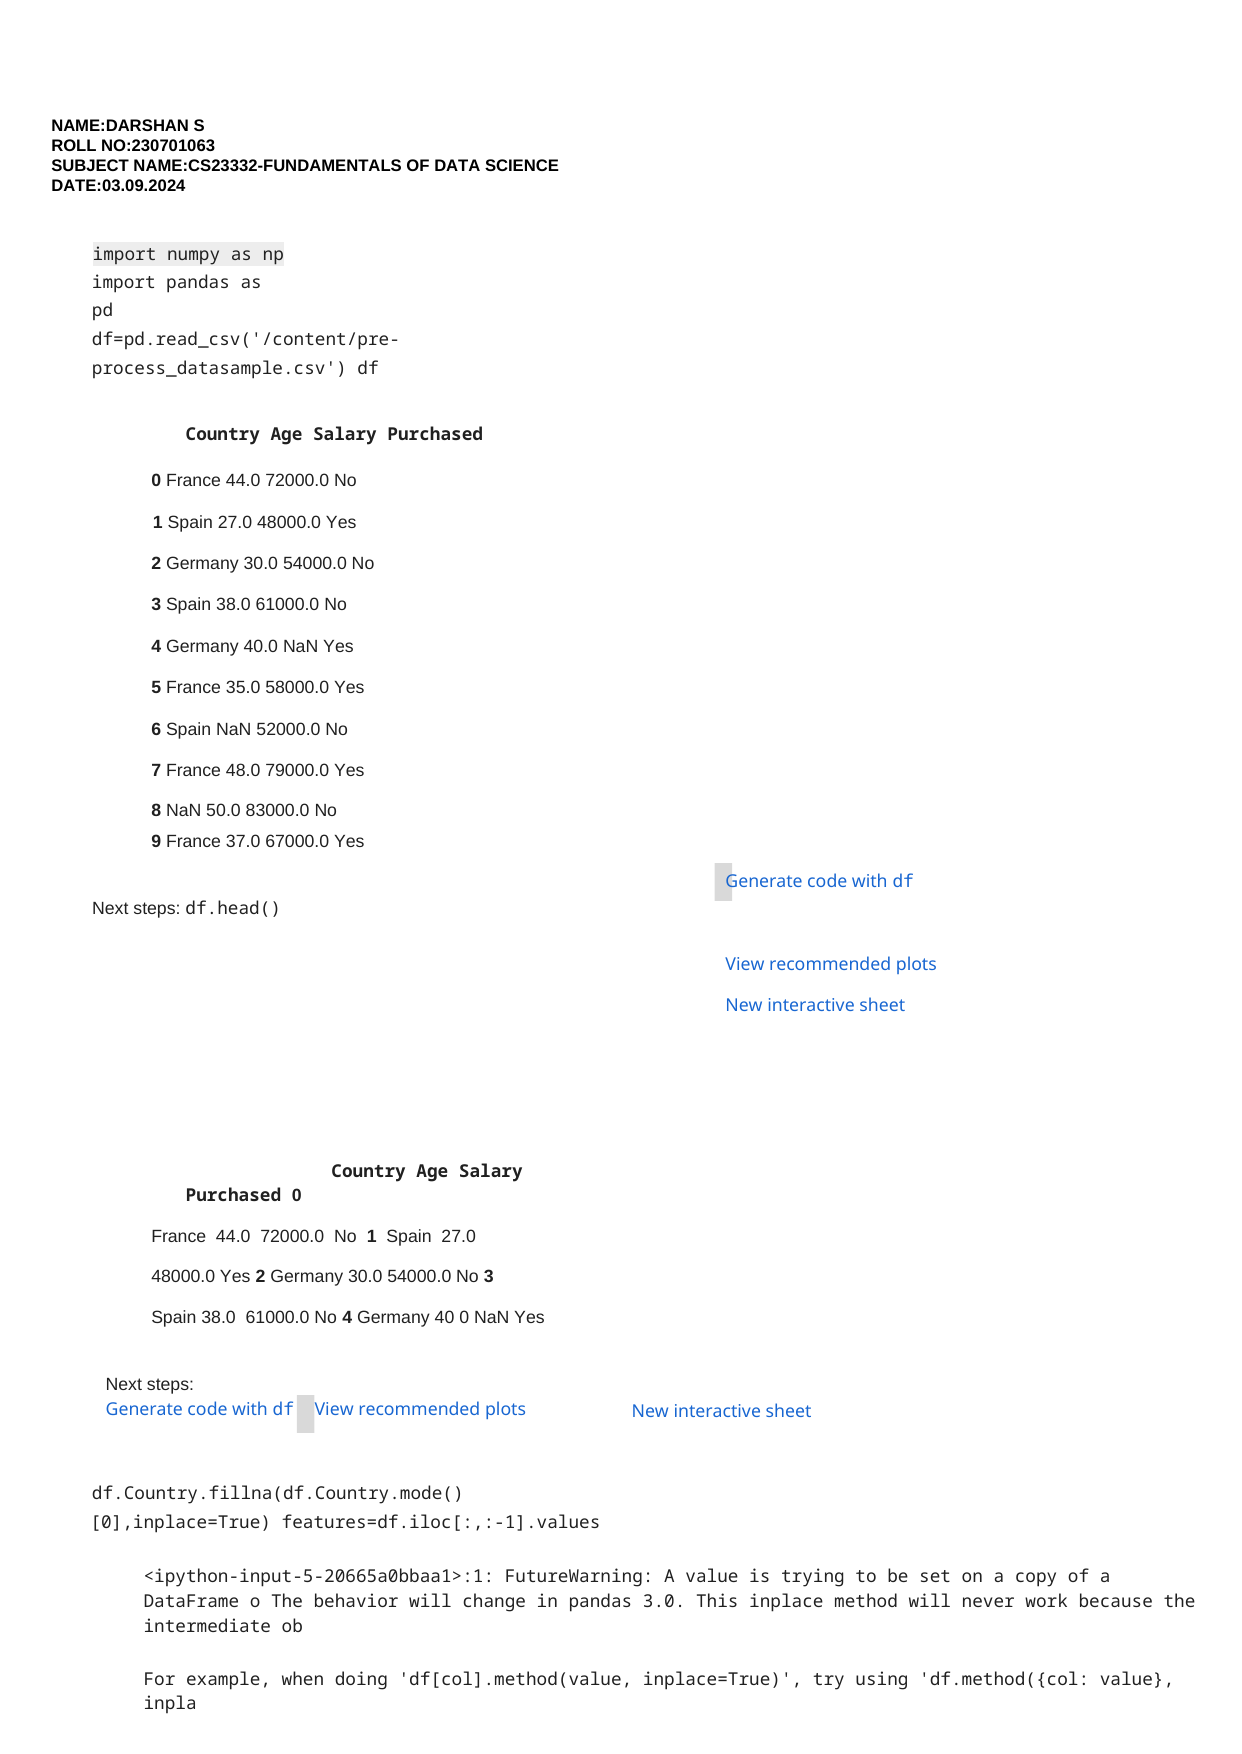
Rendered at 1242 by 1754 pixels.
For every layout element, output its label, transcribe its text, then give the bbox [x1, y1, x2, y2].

text Country Age Salary Purchased [185, 421, 1210, 445]
text 8 NaN 50.0 83000.0 No [151, 800, 1210, 820]
text New interactive sheet [631, 1398, 1210, 1422]
text Generate code with df View recommended plots New interactive sheet [725, 869, 939, 1017]
text 0 France 44.0 72000.0 No [151, 469, 1210, 490]
text Generate code with df View recommended plots [105, 1396, 623, 1421]
text 5 France 35.0 58000.0 Yes [151, 676, 1210, 697]
text SUBJECT NAME:CS23332-FUNDAMENTALS OF DATA SCIENCE DATE:03.09.2024 [51, 156, 626, 195]
text Spain 38.0 61000.0 No 4 Germany 40 0 NaN Yes [151, 1307, 623, 1327]
text 2 Germany 30.0 54000.0 No [151, 553, 1210, 573]
text Next steps: df.head() [92, 895, 577, 919]
text import numpy as np import pandas as pd [92, 242, 284, 322]
text 7 France 48.0 79000.0 Yes [151, 759, 1210, 780]
text France 44.0 72000.0 No 1 Spain 27.0 [151, 1226, 623, 1246]
text 6 Spain NaN 52000.0 No [151, 718, 1210, 739]
text 1 Spain 27.0 48000.0 Yes [153, 512, 1210, 532]
text NAME:DARSHAN S ROLL NO:230701063 [51, 116, 216, 155]
text Next steps: [105, 1374, 623, 1394]
text For example, when doing 'df[col].method(value, inplace=True)', try using 'df.method({col: value}, inpla [143, 1667, 1210, 1715]
text df=pd.read_csv('/content/pre-process_datasample.csv') df [92, 326, 626, 380]
text 3 Spain 38.0 61000.0 No [151, 593, 1210, 614]
text 4 Germany 40.0 NaN Yes [151, 635, 1210, 656]
text df.Country.fillna(df.Country.mode()[0],inplace=True) features=df.iloc[:,:-1].values [90, 1481, 616, 1533]
text <ipython-input-5-20665a0bbaa1>:1: FutureWarning: A value is trying to be set on a copy of a DataFrame o The behavior will change in pandas 3.0. This inplace method will never work because the intermediate ob [143, 1564, 1203, 1637]
text 9 France 37.0 67000.0 Yes [151, 831, 577, 851]
text 48000.0 Yes 2 Germany 30.0 54000.0 No 3 [151, 1266, 623, 1287]
subtitle Country Age Salary Purchased 0 [185, 1158, 623, 1206]
